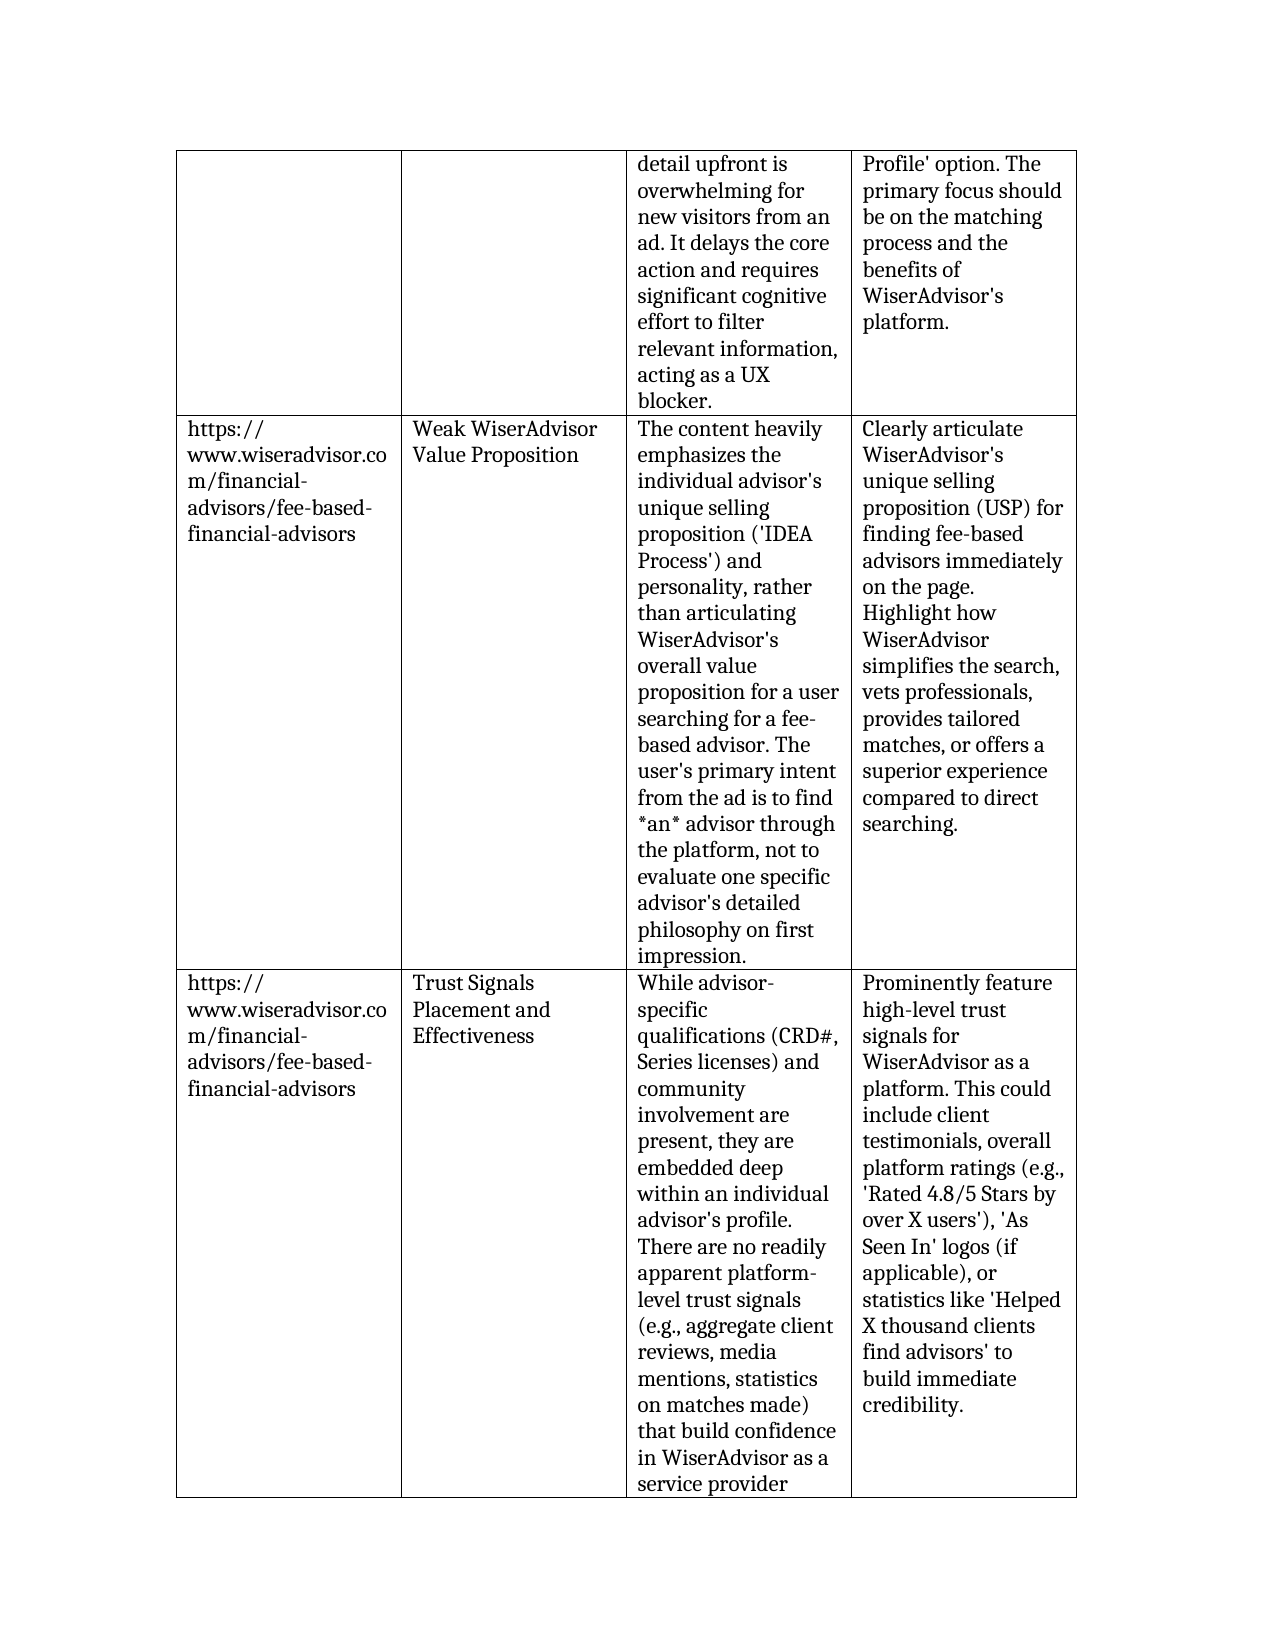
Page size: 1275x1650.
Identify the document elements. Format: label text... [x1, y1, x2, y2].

table_cell The content heavily emphasizes the individual advisor's unique selling proposition ('IDEA Process') and personality, rather than articulating WiserAdvisor's overall value proposition for a user searching for a fee-based advisor. The user's primary intent from the ad is to find *an* advisor through the platform, not to evaluate one specific advisor's detailed philosophy on first impression. [627, 416, 851, 969]
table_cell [402, 151, 626, 414]
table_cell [852, 151, 1076, 414]
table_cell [627, 151, 851, 414]
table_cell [177, 970, 401, 1497]
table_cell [177, 151, 401, 414]
table_cell Weak WiserAdvisor Value Proposition [402, 416, 626, 969]
table_cell Clearly articulate WiserAdvisor's unique selling proposition (USP) for finding fee-based advisors immediately on the page. Highlight how WiserAdvisor simplifies the search, vets professionals, provides tailored matches, or offers a superior experience compared to direct searching. [852, 416, 1076, 969]
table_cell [402, 970, 626, 1497]
table_cell https://www.wiseradvisor.com/financial-advisors/fee-based-financial-advisors [177, 416, 401, 969]
